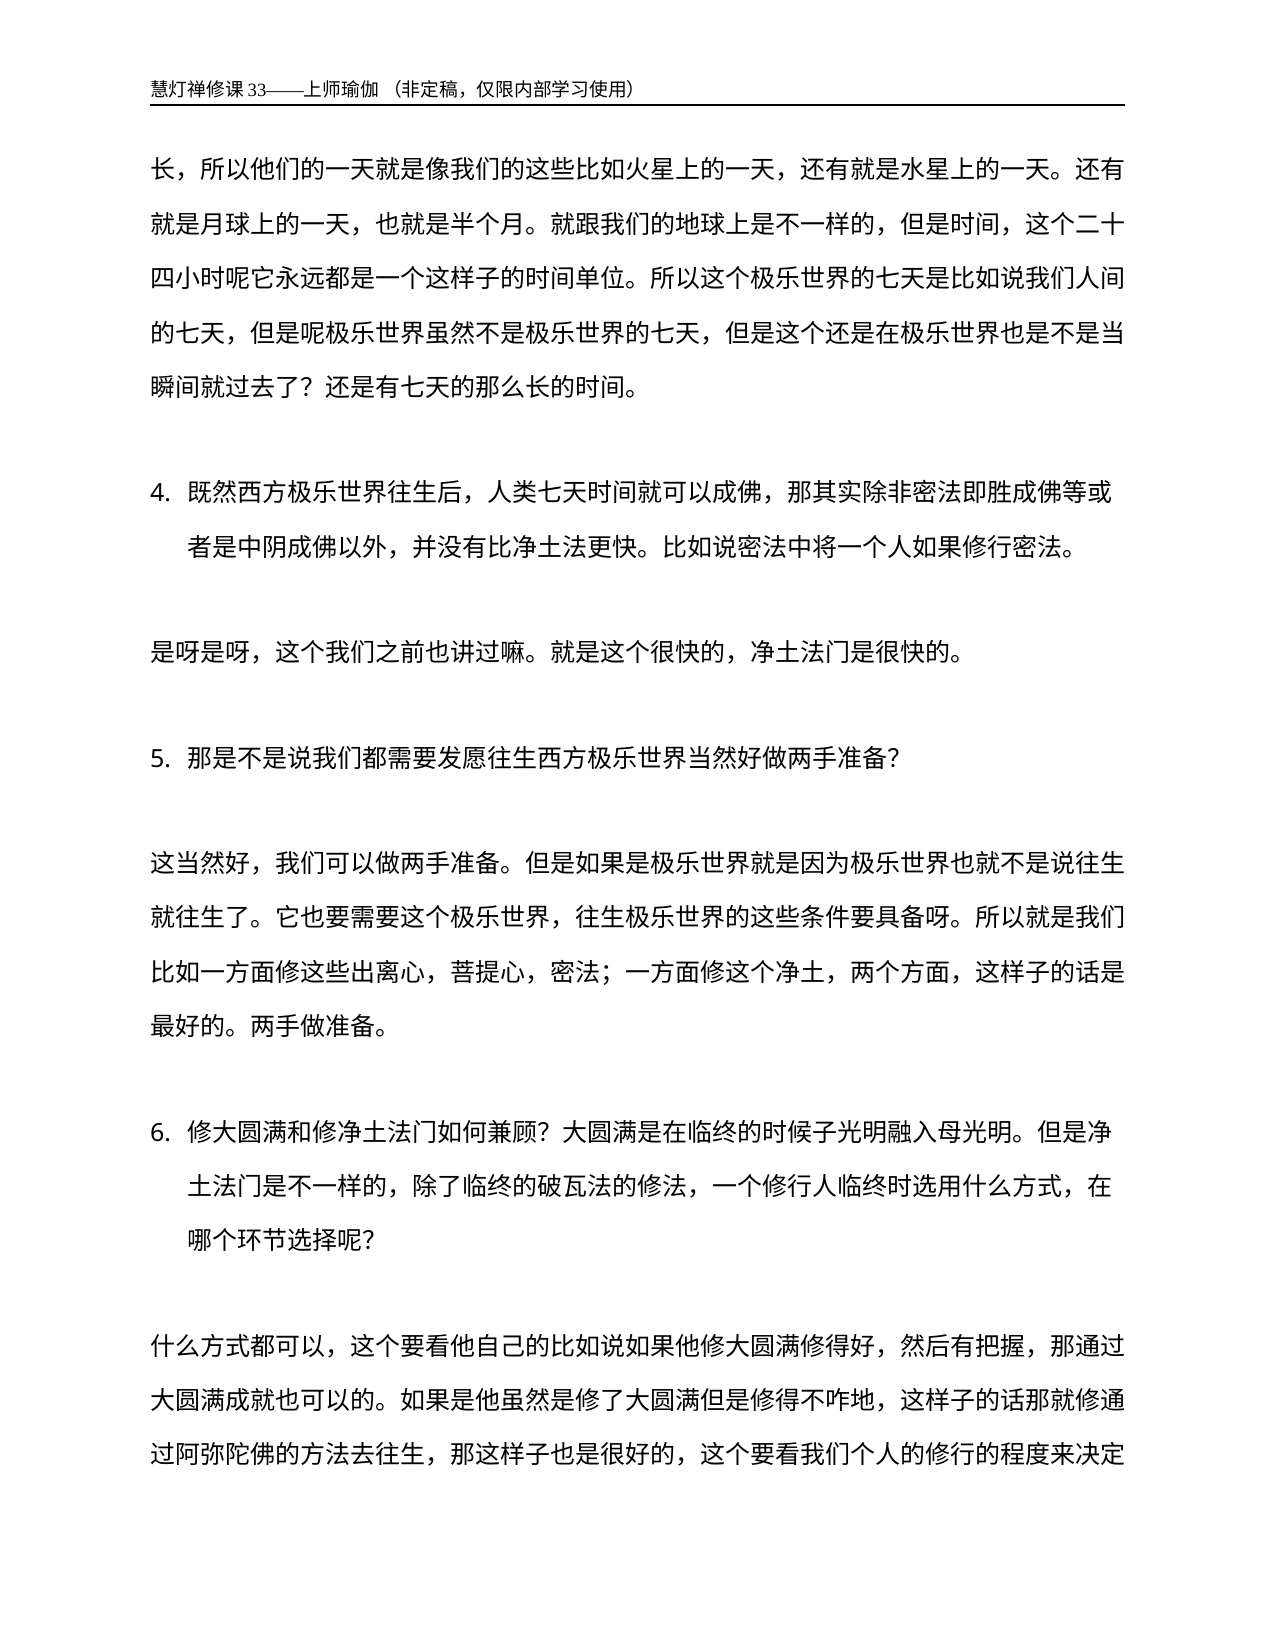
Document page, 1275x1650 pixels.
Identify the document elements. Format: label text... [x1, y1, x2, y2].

list 既然西方极乐世界往生后，人类七天时间就可以成佛，那其实除非密法即胜成佛等或者是中阴成佛以外，并没有比净土法更快。比如说密法中将一个人如果修行密法。 [150, 473, 1125, 563]
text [150, 1326, 1125, 1471]
list 修大圆满和修净土法门如何兼顾？大圆满是在临终的时候子光明融入母光明。但是净土法门是不一样的，除了临终的破瓦法的修法，一个修行人临终时选用什么方式，在哪个环节选择呢？ [150, 1112, 1125, 1257]
text 这当然好，我们可以做两手准备。但是如果是极乐世界就是因为极乐世界也就不是说往生就往生了。它也要需要这个极乐世界，往生极乐世界的这些条件要具备呀。所以就是我们比如一方面修这些出离心，菩提心，密法；一方面修这个净土，两个方面，这样子的话是最好的。两手做准备。 [150, 843, 1125, 1043]
text 是呀是呀，这个我们之前也讲过嘛。就是这个很快的，净土法门是很快的。 [150, 633, 1125, 669]
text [150, 150, 1125, 404]
list 那是不是说我们都需要发愿往生西方极乐世界当然好做两手准备？ [150, 738, 1125, 774]
